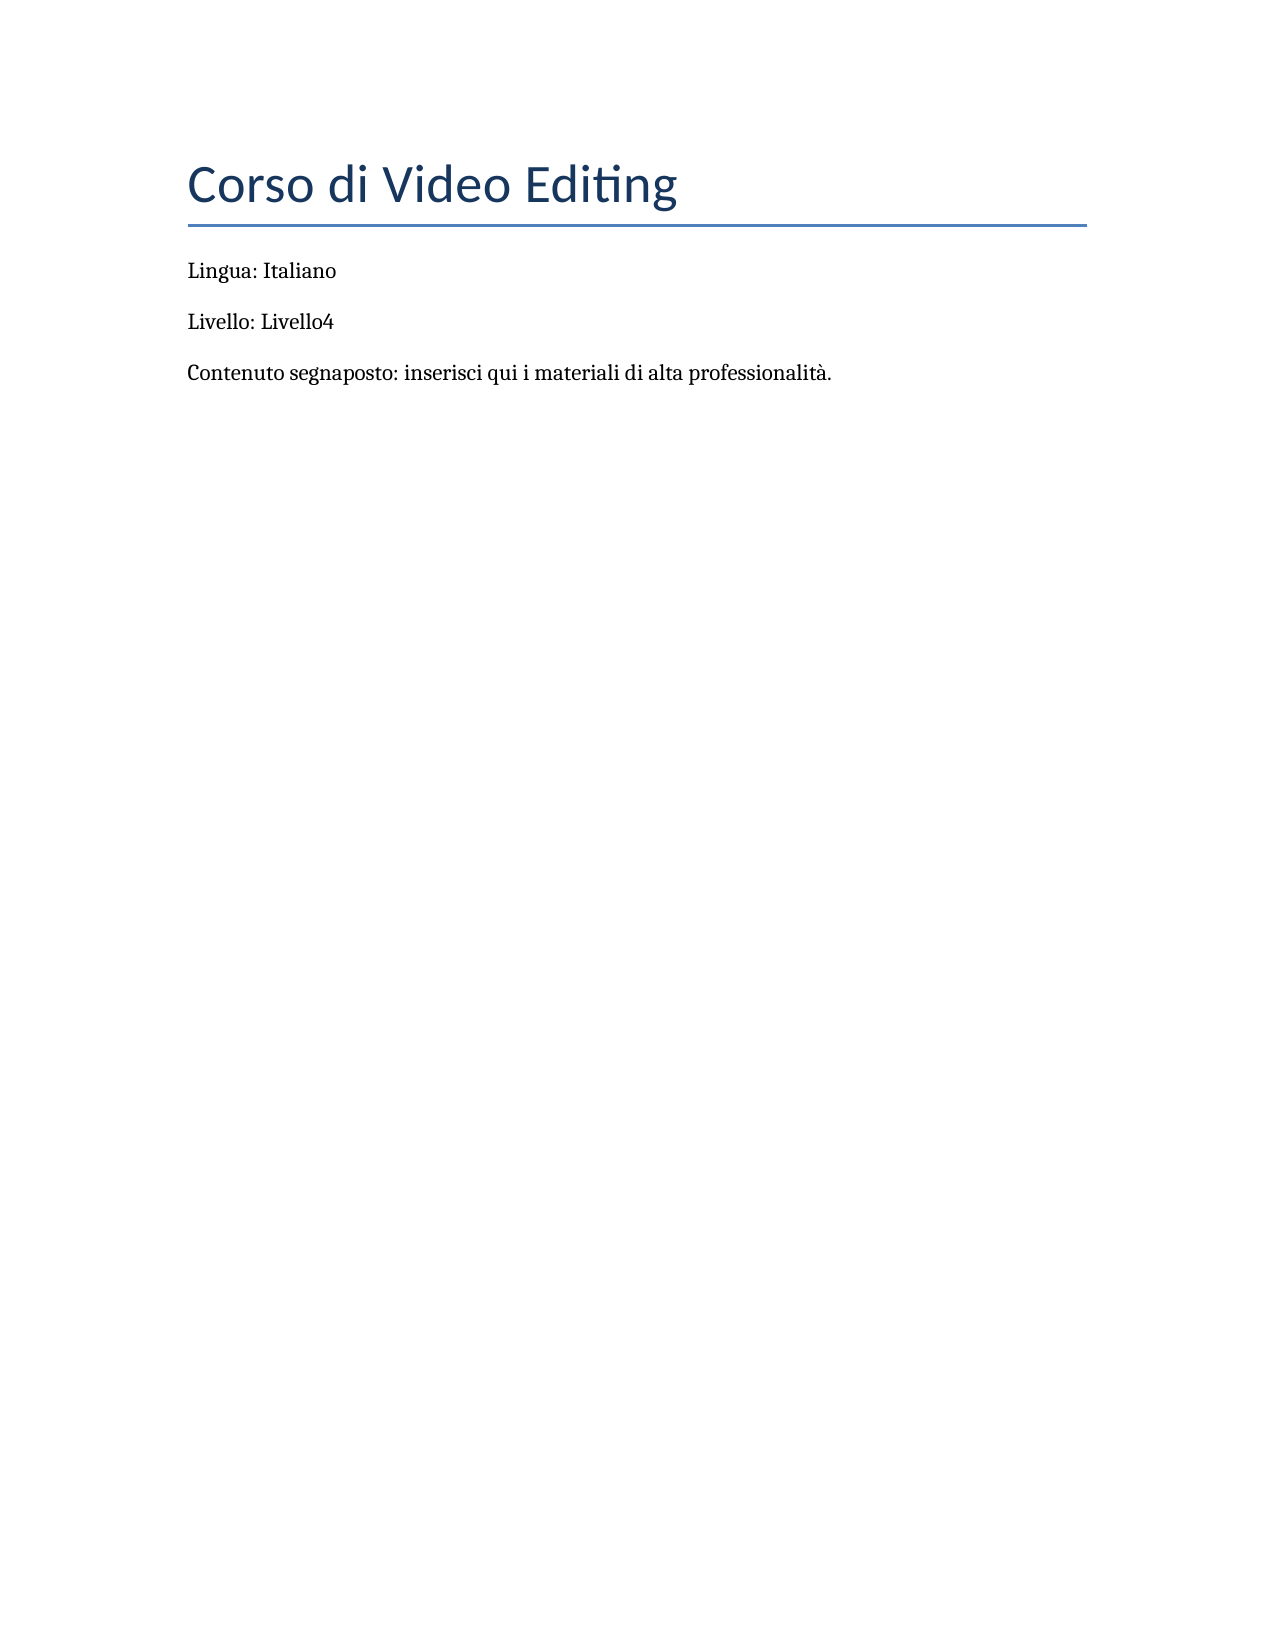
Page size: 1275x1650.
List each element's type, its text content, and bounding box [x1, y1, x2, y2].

text Lingua: Italiano [187, 258, 1087, 284]
text Contenuto segnaposto: inserisci qui i materiali di alta professionalità. [187, 360, 1087, 386]
title Corso di Video Editing [187, 150, 1087, 227]
text Livello: Livello4 [187, 309, 1087, 335]
